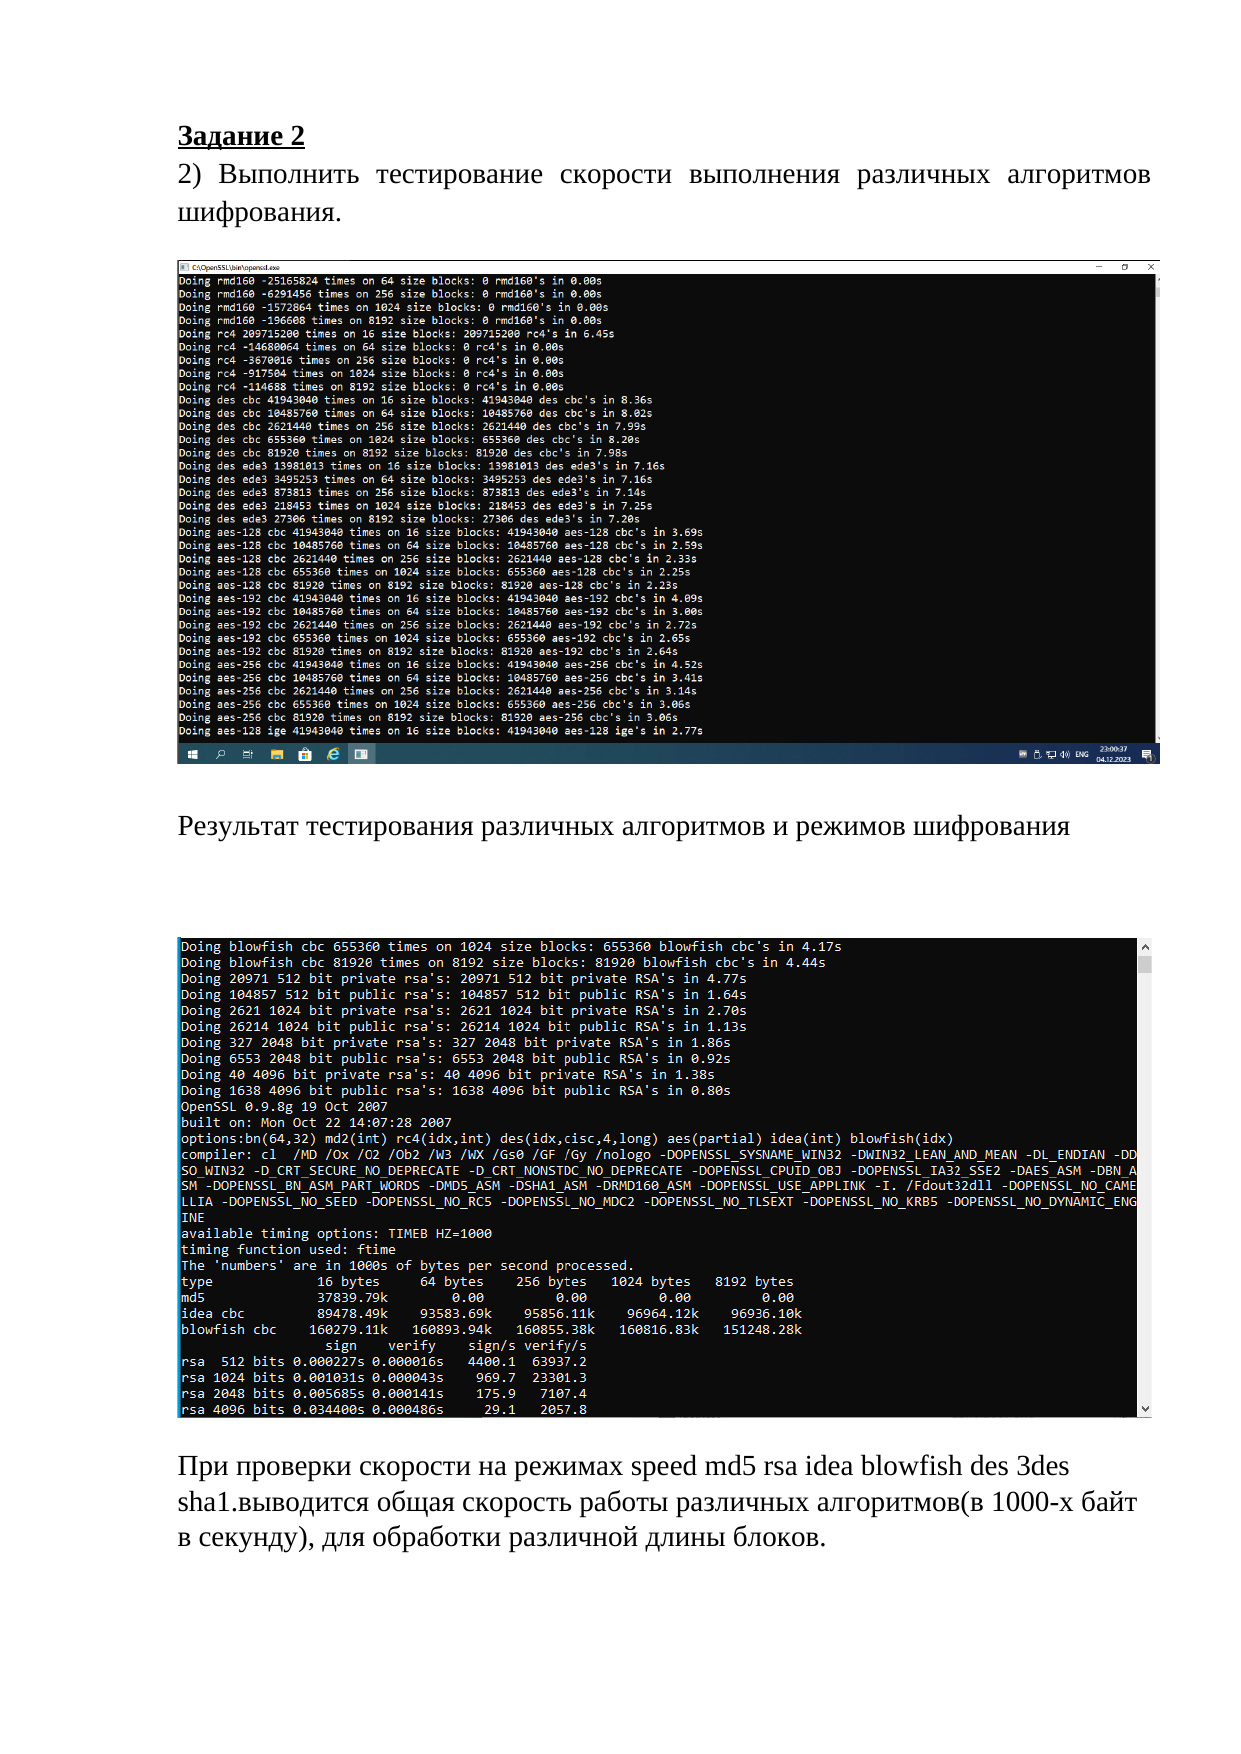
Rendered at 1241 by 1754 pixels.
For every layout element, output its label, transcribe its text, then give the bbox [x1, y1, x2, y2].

text Результат тестирования различных алгоритмов и режимов шифрования [177, 808, 1152, 841]
picture [177, 260, 1160, 764]
text Задание 2 [177, 118, 1152, 152]
picture [181, 937, 1152, 1418]
text При проверки скорости на режимах speed md5 rsa idea blowfish des 3des sha1.выводится общая скорость работы различных алгоритмов(в 1000-х байт в секунду), для обработки различной длины блоков. [177, 1448, 1152, 1553]
text 2) Выполнить тестирование скорости выполнения различных алгоритмов шифрования. [177, 156, 1152, 227]
